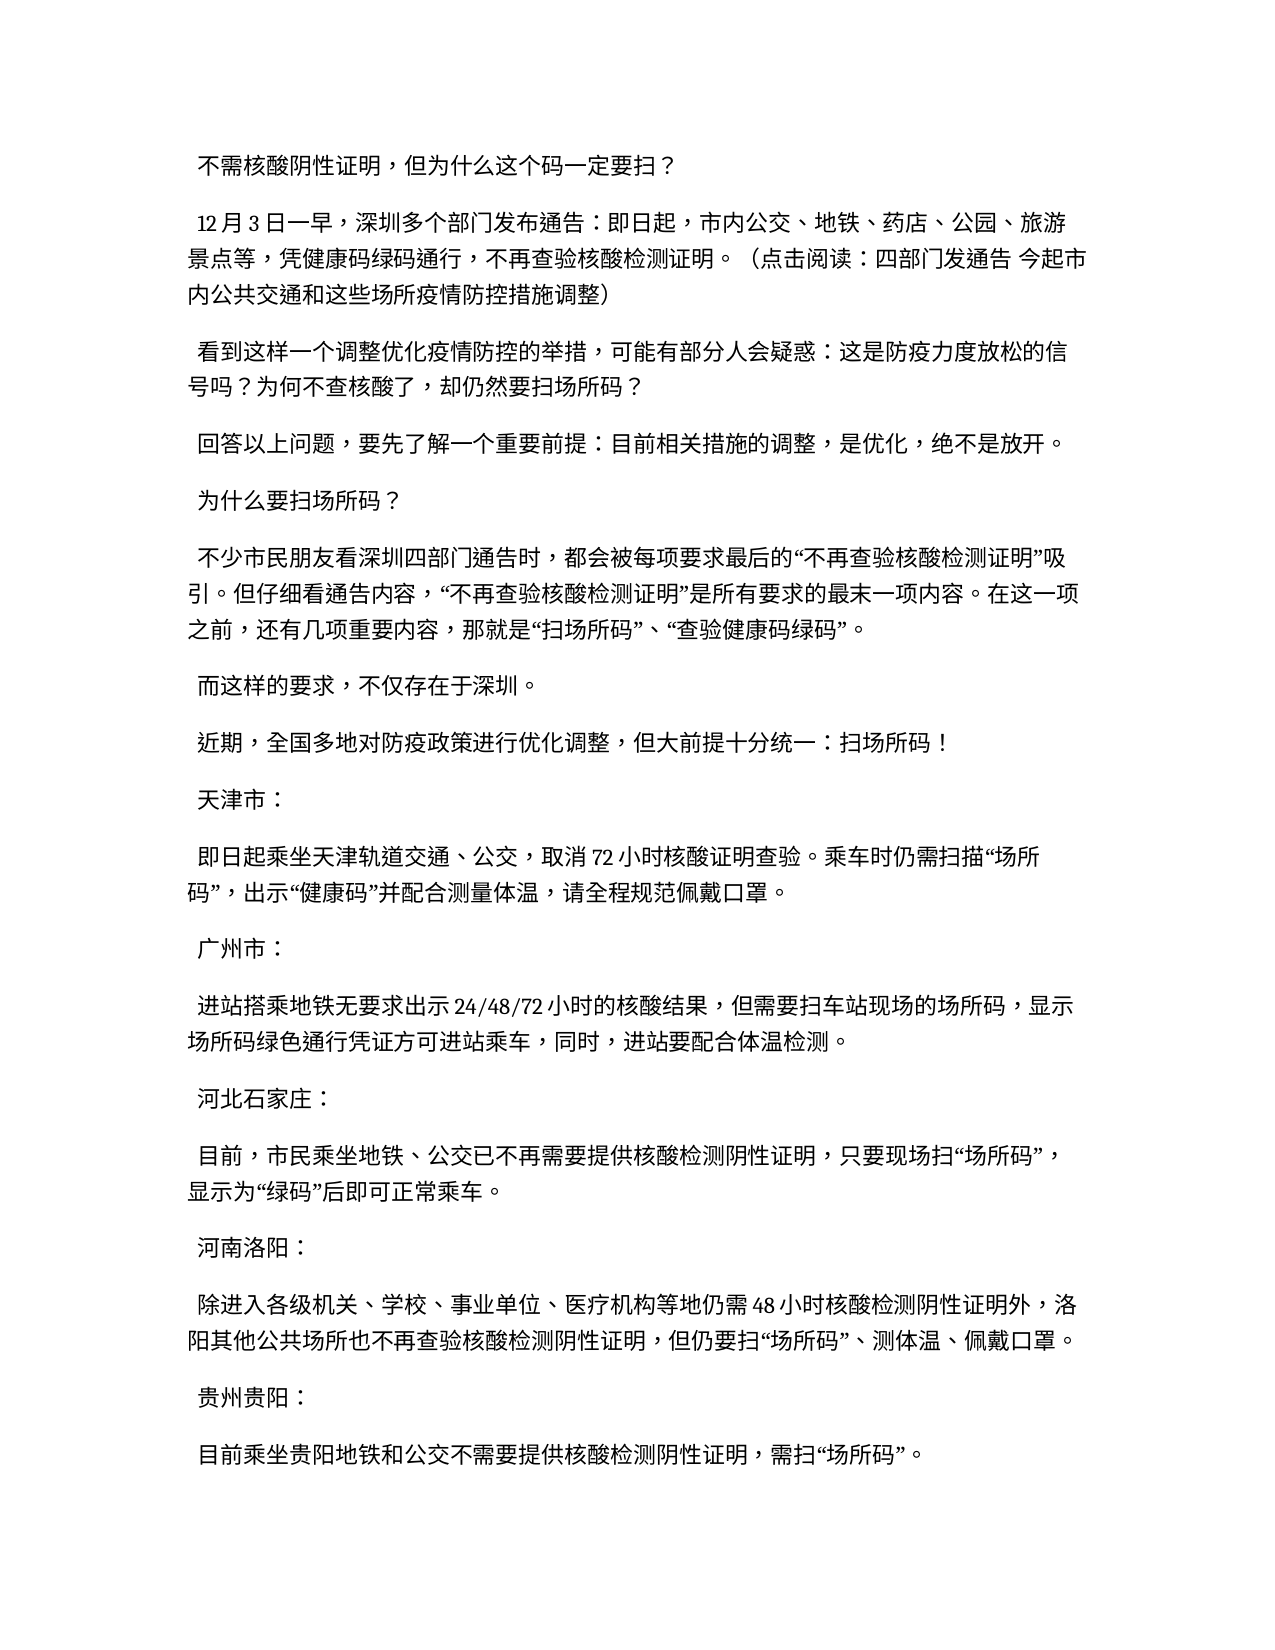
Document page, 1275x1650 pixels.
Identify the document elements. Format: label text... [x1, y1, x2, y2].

text 12月3日一早，深圳多个部门发布通告：即日起，市内公交、地铁、药店、公园、旅游景点等，凭健康码绿码通行，不再查验核酸检测证明。（点击阅读：四部门发通告 今起市内公共交通和这些场所疫情防控措施调整） [187, 207, 1087, 310]
text 目前，市民乘坐地铁、公交已不再需要提供核酸检测阴性证明，只要现场扫“场所码”，显示为“绿码”后即可正常乘车。 [187, 1139, 1087, 1207]
text 回答以上问题，要先了解一个重要前提：目前相关措施的调整，是优化，绝不是放开。 [187, 428, 1087, 459]
text 广州市： [187, 933, 1087, 964]
text 为什么要扫场所码？ [187, 485, 1087, 516]
text 而这样的要求，不仅存在于深圳。 [187, 670, 1087, 702]
text 目前乘坐贵阳地铁和公交不需要提供核酸检测阴性证明，需扫“场所码”。 [187, 1438, 1087, 1470]
text 贵州贵阳： [187, 1382, 1087, 1413]
text 除进入各级机关、学校、事业单位、医疗机构等地仍需48小时核酸检测阴性证明外，洛阳其他公共场所也不再查验核酸检测阴性证明，但仍要扫“场所码”、测体温、佩戴口罩。 [187, 1289, 1087, 1356]
text 河北石家庄： [187, 1083, 1087, 1114]
text 看到这样一个调整优化疫情防控的举措，可能有部分人会疑惑：这是防疫力度放松的信号吗？为何不查核酸了，却仍然要扫场所码？ [187, 335, 1087, 403]
text 天津市： [187, 784, 1087, 815]
text 近期，全国多地对防疫政策进行优化调整，但大前提十分统一：扫场所码！ [187, 727, 1087, 758]
text 河南洛阳： [187, 1232, 1087, 1263]
text 即日起乘坐天津轨道交通、公交，取消72小时核酸证明查验。乘车时仍需扫描“场所码”，出示“健康码”并配合测量体温，请全程规范佩戴口罩。 [187, 841, 1087, 908]
text 进站搭乘地铁无要求出示24/48/72小时的核酸结果，但需要扫车站现场的场所码，显示场所码绿色通行凭证方可进站乘车，同时，进站要配合体温检测。 [187, 990, 1087, 1057]
text 不少市民朋友看深圳四部门通告时，都会被每项要求最后的“不再查验核酸检测证明”吸引。但仔细看通告内容，“不再查验核酸检测证明”是所有要求的最末一项内容。在这一项之前，还有几项重要内容，那就是“扫场所码”、“查验健康码绿码”。 [187, 542, 1087, 645]
text 不需核酸阴性证明，但为什么这个码一定要扫？ [187, 150, 1087, 181]
